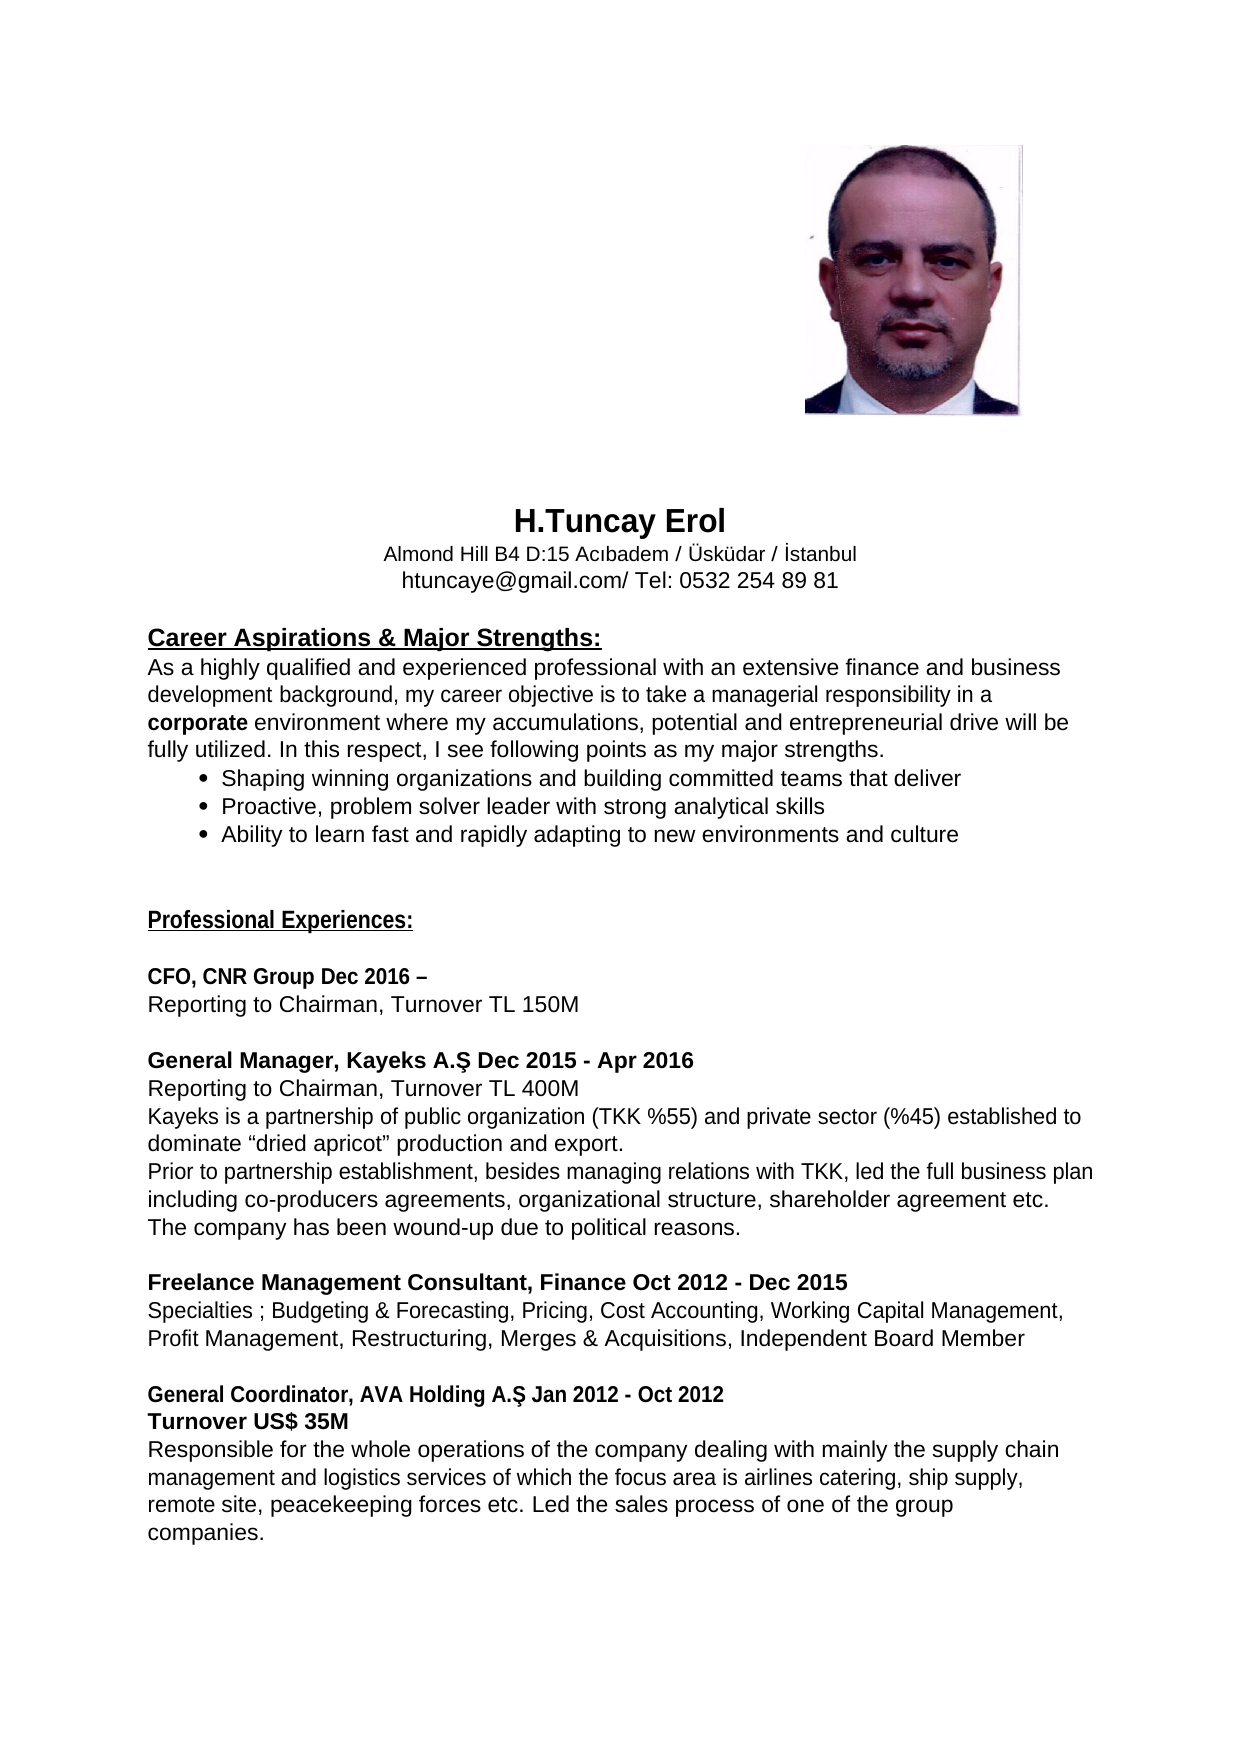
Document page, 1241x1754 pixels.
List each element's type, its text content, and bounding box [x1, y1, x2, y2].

text As a highly qualified and experienced professional with an extensive finance and business development background, my career objective is to take a managerial responsibility in a corporate environment where my accumulations, potential and entrepreneurial drive will be fully utilized. In this respect, I see following points as my major strengths. [147, 654, 1079, 763]
text htuncaye@gmail.com/ Tel: 0532 254 89 81 [367, 567, 873, 593]
text H.Tuncay Erol [367, 501, 873, 539]
subtitle Career Aspirations & Major Strengths: [147, 623, 1105, 652]
text Reporting to Chairman, Turnover TL 400M [147, 1075, 1105, 1101]
text Reporting to Chairman, Turnover TL 150M [147, 991, 1105, 1017]
subtitle General Manager, Kayeks A.Ş Dec 2015 - Apr 2016 [147, 1047, 1105, 1073]
list Ability to learn fast and rapidly adapting to new environments and culture [199, 821, 1105, 847]
list Proactive, problem solver leader with strong analytical skills [199, 793, 1105, 819]
subtitle CFO, CNR Group Dec 2016 – [147, 963, 1105, 989]
list Shaping winning organizations and building committed teams that deliver [199, 764, 1105, 792]
text The company has been wound-up due to political reasons. [147, 1213, 1105, 1240]
text Almond Hill B4 D:15 Acıbadem / Üsküdar / İstanbul [367, 542, 873, 566]
subtitle Professional Experiences: [147, 905, 1105, 933]
subtitle General Coordinator, AVA Holding A.Ş Jan 2012 - Oct 2012 Turnover US$ 35M [147, 1381, 734, 1434]
text Specialties ; Budgeting & Forecasting, Pricing, Cost Accounting, Working Capital Management, Profit Management, Restructuring, Merges & Acquisitions, Independent Board Member [147, 1297, 1079, 1351]
picture [805, 145, 1023, 417]
text Prior to partnership establishment, besides managing relations with TKK, led the full business plan including co-producers agreements, organizational structure, shareholder agreement etc. [147, 1158, 1105, 1212]
text Kayeks is a partnership of public organization (TKK %55) and private sector (%45) established to dominate “dried apricot” production and export. [147, 1103, 1105, 1157]
text Responsible for the whole operations of the company dealing with mainly the supply chain management and logistics services of which the focus area is airlines catering, ship supply, remote site, peacekeeping forces etc. Led the sales process of one of the group companies. [147, 1436, 1061, 1545]
subtitle Freelance Management Consultant, Finance Oct 2012 - Dec 2015 [147, 1269, 1105, 1296]
